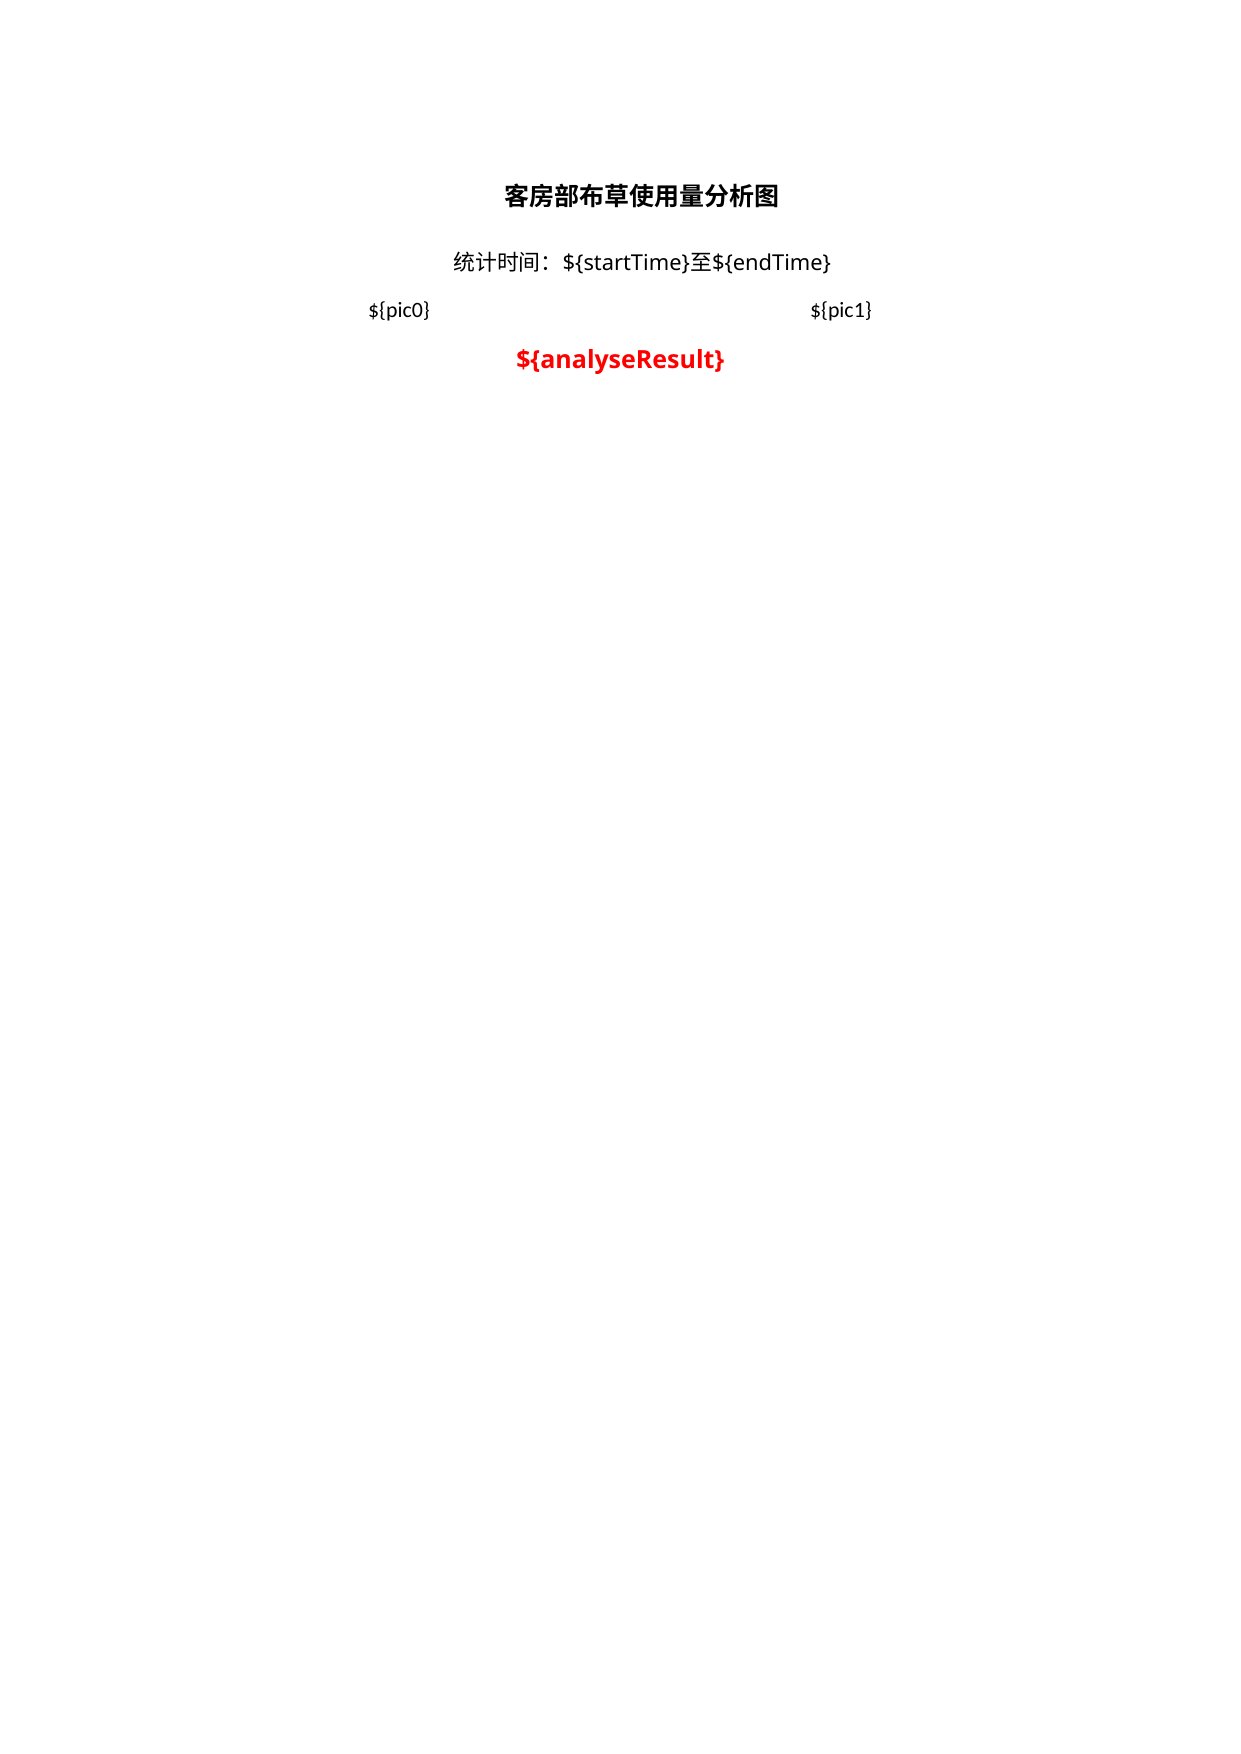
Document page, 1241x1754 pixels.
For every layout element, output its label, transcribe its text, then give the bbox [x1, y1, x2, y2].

text ${pic0} ${pic1} [187, 293, 1053, 326]
text 客房部布草使用量分析图 [187, 162, 1053, 227]
text ${analyseResult} [187, 326, 1053, 391]
text 统计时间：${startTime}至${endTime} [187, 245, 1053, 278]
